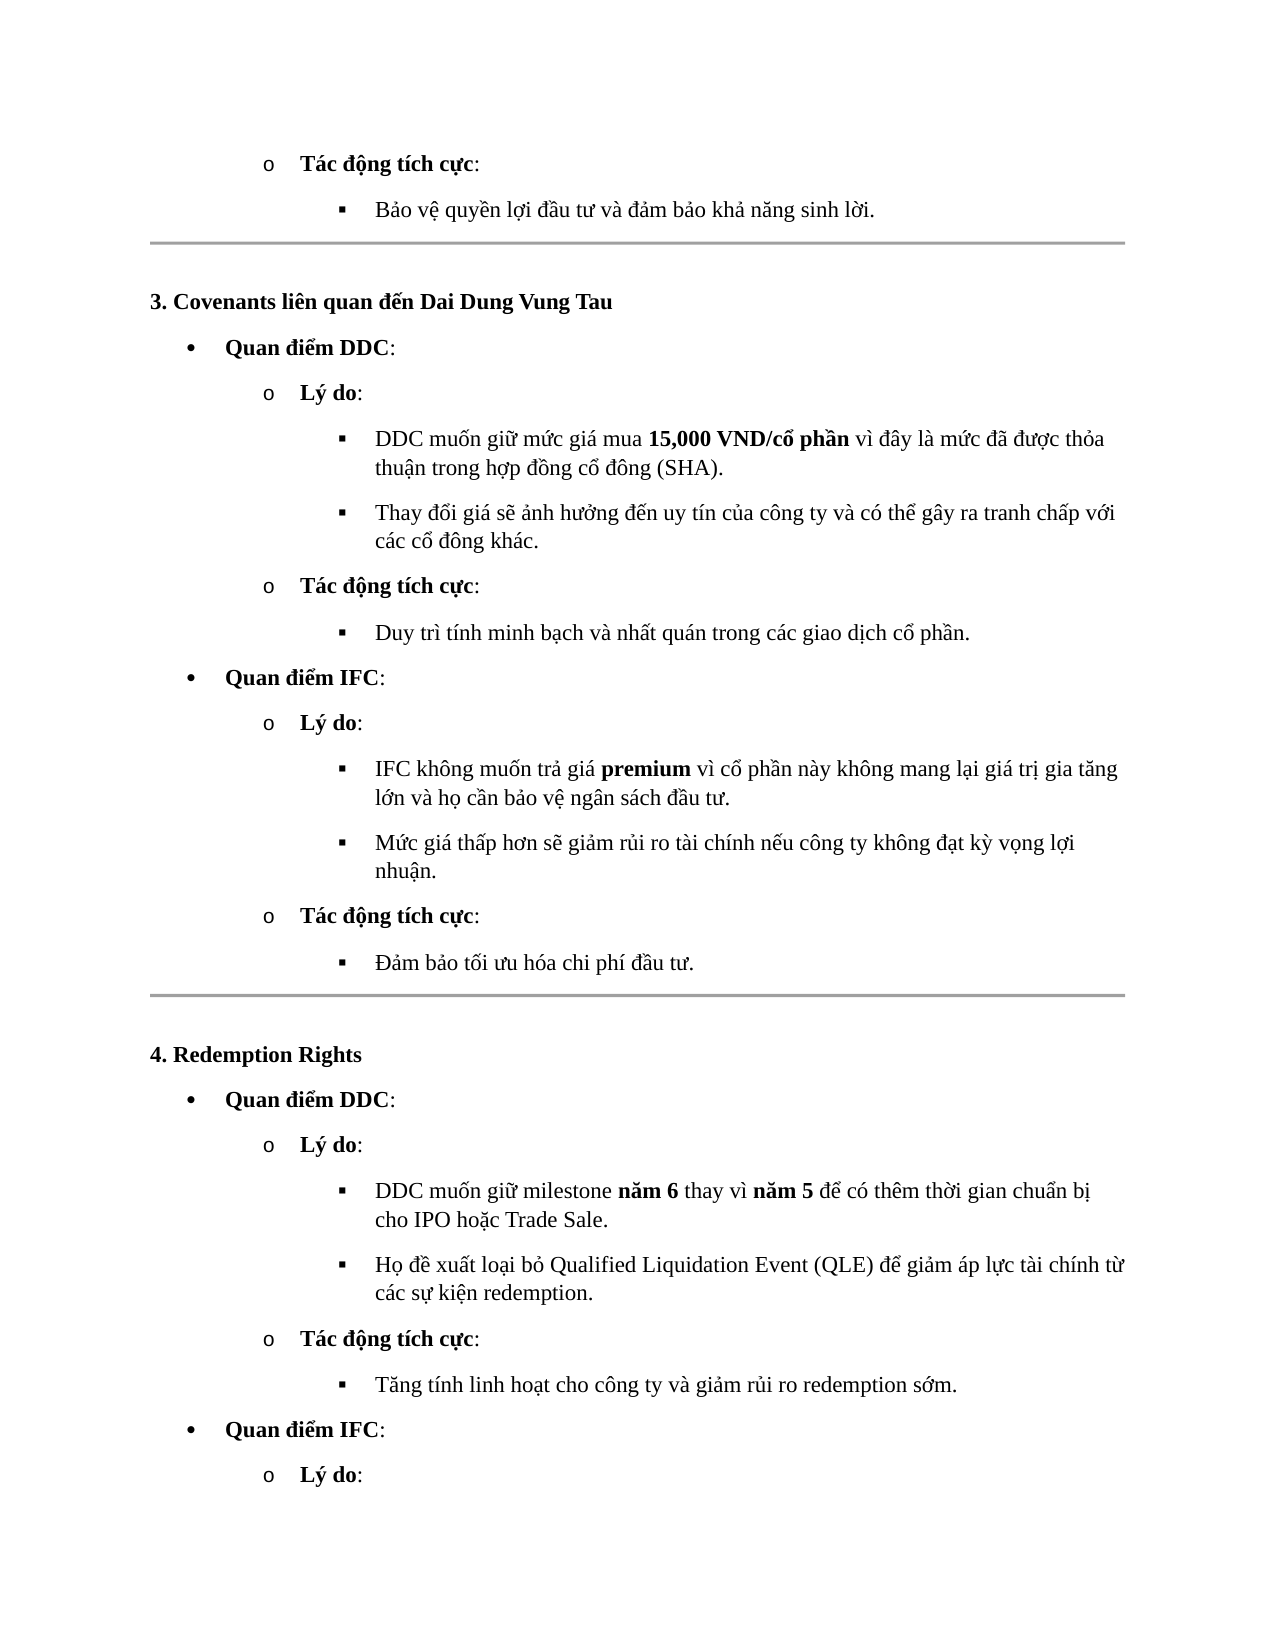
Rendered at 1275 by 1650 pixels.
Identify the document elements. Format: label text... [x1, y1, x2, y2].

list Duy trì tính minh bạch và nhất quán trong các giao dịch cổ phần. [337, 619, 1125, 645]
list Tác động tích cực: [262, 1324, 1125, 1352]
list Quan điểm DDC: [187, 1086, 1125, 1112]
list Quan điểm DDC: [187, 333, 1125, 360]
list IFC không muốn trả giá premium vì cổ phần này không mang lại giá trị gia tăng lớn và họ cần bảo vệ ngân sách đầu tư. [337, 755, 1125, 810]
list Lý do: [262, 1461, 1125, 1489]
list Lý do: [262, 379, 1125, 406]
list Quan điểm IFC: [187, 664, 1125, 690]
text 3. Covenants liên quan đến Dai Dung Vung Tau [150, 288, 1125, 315]
list Tác động tích cực: [262, 902, 1125, 930]
list Tăng tính linh hoạt cho công ty và giảm rủi ro redemption sớm. [337, 1371, 1125, 1397]
list Đảm bảo tối ưu hóa chi phí đầu tư. [337, 949, 1125, 975]
list Thay đổi giá sẽ ảnh hưởng đến uy tín của công ty và có thể gây ra tranh chấp với các cổ đông khác. [337, 499, 1125, 553]
list Bảo vệ quyền lợi đầu tư và đảm bảo khả năng sinh lời. [337, 196, 1125, 223]
list Lý do: [262, 1131, 1125, 1159]
list Họ đề xuất loại bỏ Qualified Liquidation Event (QLE) để giảm áp lực tài chính từ các sự kiện redemption. [337, 1251, 1125, 1306]
list DDC muốn giữ mức giá mua 15,000 VND/cổ phần vì đây là mức đã được thỏa thuận trong hợp đồng cổ đông (SHA). [337, 425, 1125, 480]
list Lý do: [262, 709, 1125, 736]
list Quan điểm IFC: [187, 1416, 1125, 1442]
list Mức giá thấp hơn sẽ giảm rủi ro tài chính nếu công ty không đạt kỳ vọng lợi nhuận. [337, 829, 1125, 884]
list Tác động tích cực: [262, 572, 1125, 600]
list DDC muốn giữ milestone năm 6 thay vì năm 5 để có thêm thời gian chuẩn bị cho IPO hoặc Trade Sale. [337, 1177, 1125, 1232]
list Tác động tích cực: [262, 150, 1125, 178]
text 4. Redemption Rights [150, 1041, 1125, 1067]
